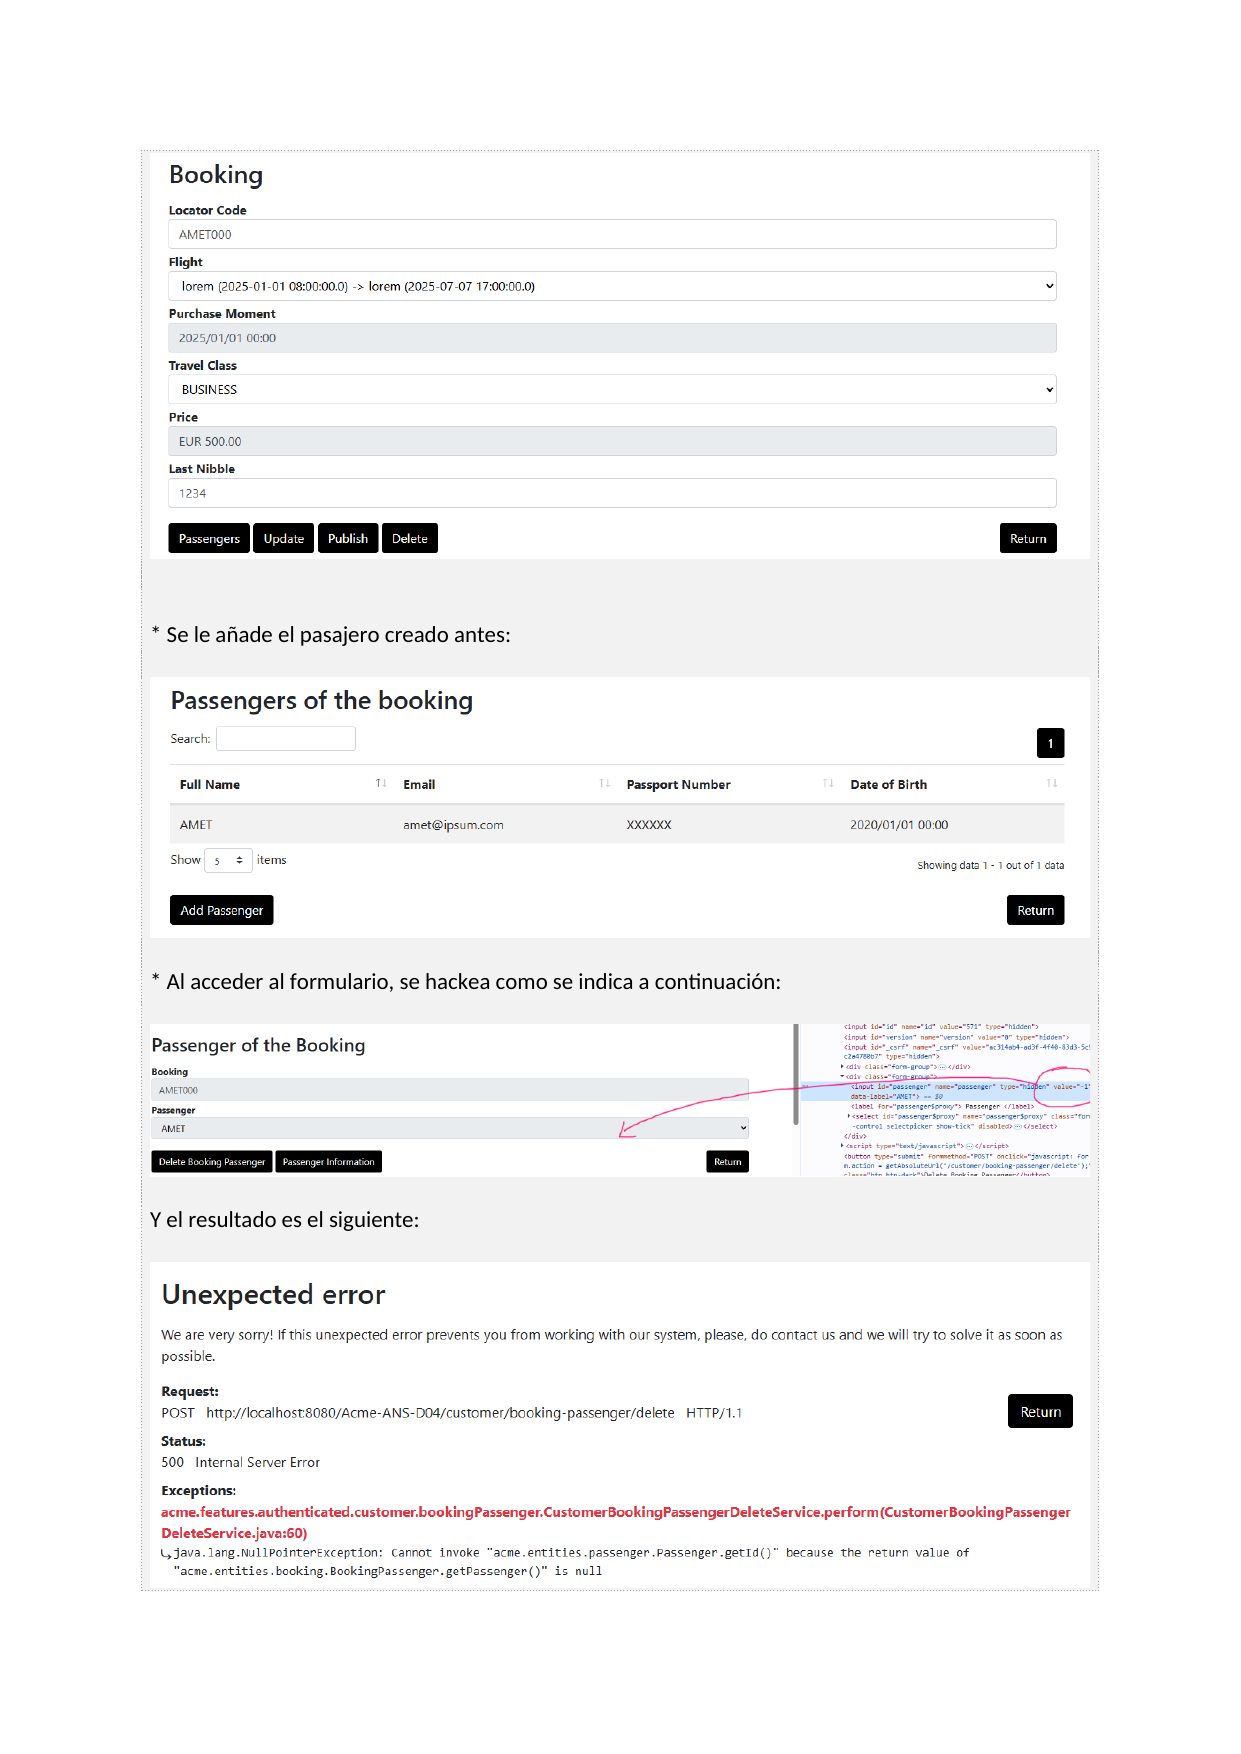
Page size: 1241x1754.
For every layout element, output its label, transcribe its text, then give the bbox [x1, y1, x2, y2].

picture [150, 1262, 1091, 1588]
picture [150, 1024, 1091, 1177]
text Y el resultado es el siguiente: [141, 1202, 1099, 1234]
text * Se le añade el pasajero creado antes: [141, 585, 1099, 648]
picture [150, 153, 1091, 559]
text * Al acceder al formulario, se hackea como se indica a continuación: [141, 964, 1099, 995]
picture [150, 677, 1091, 938]
